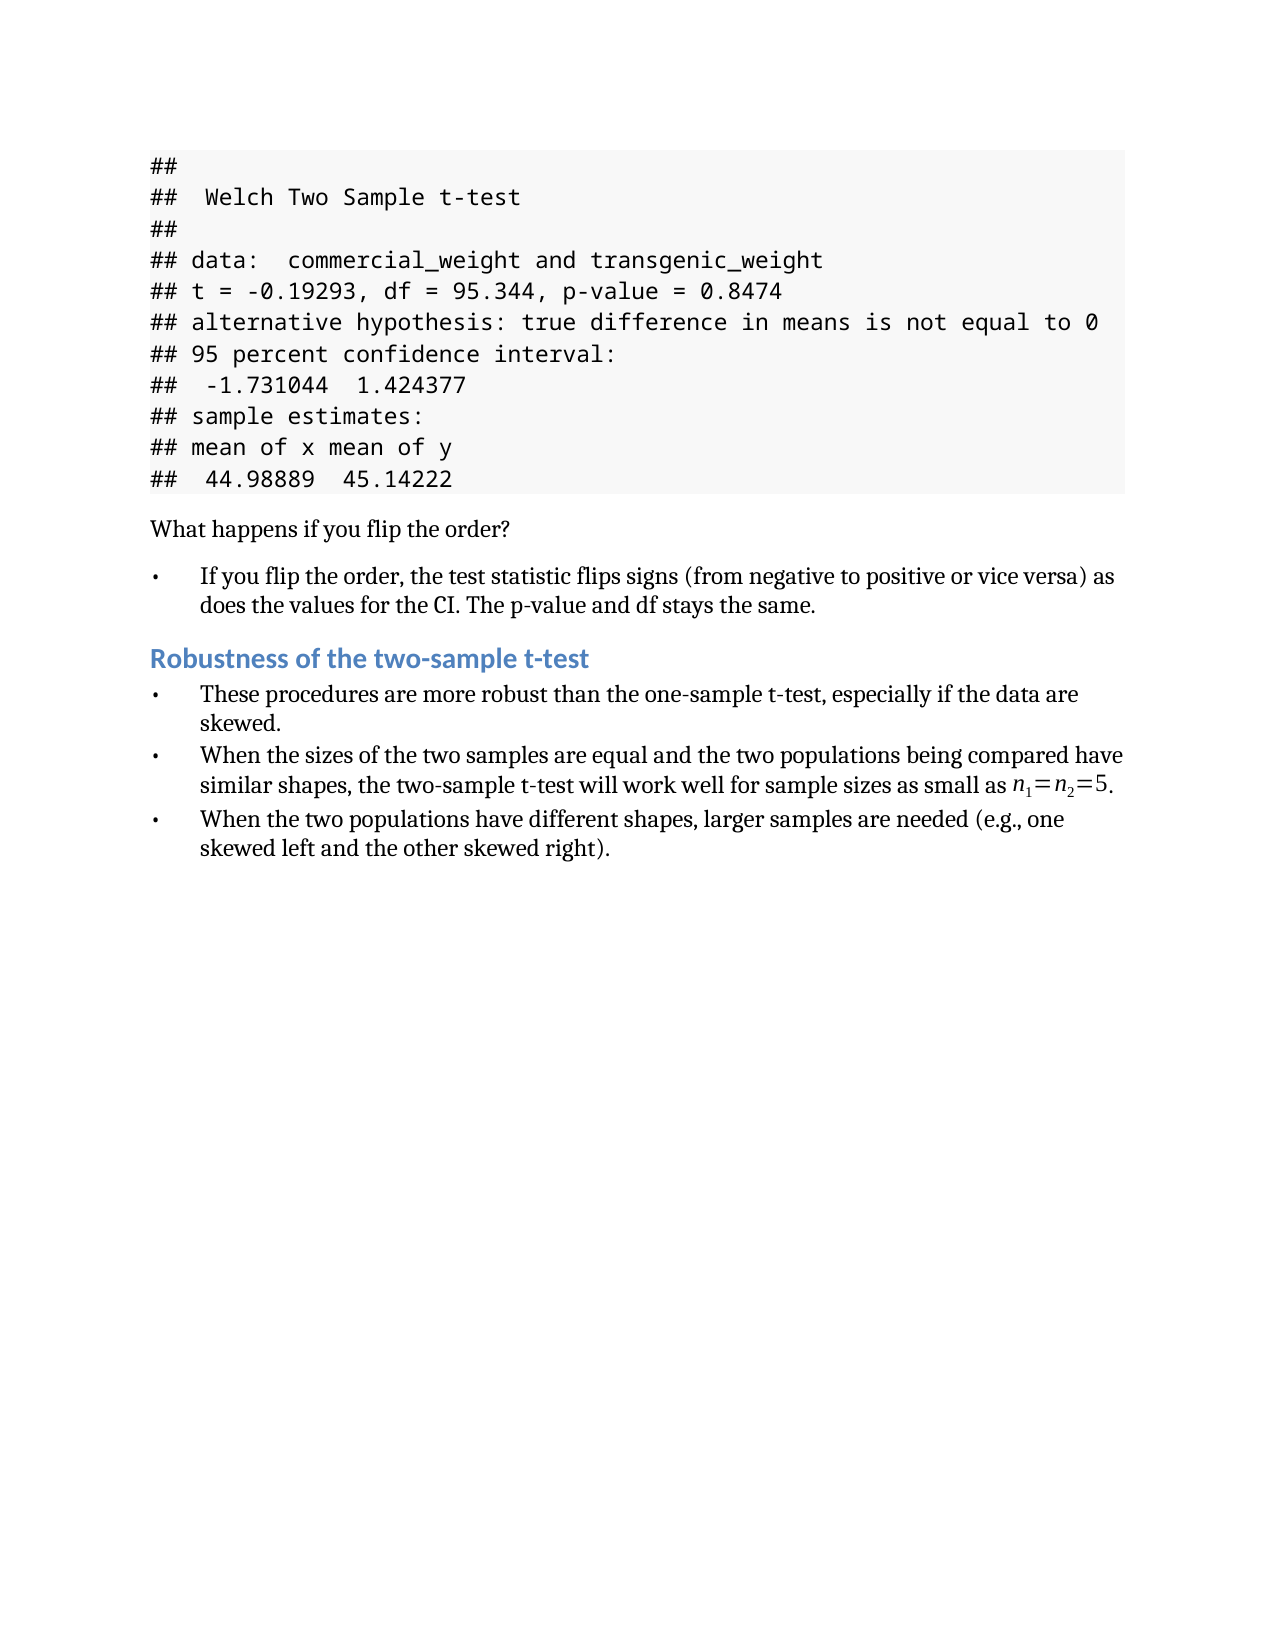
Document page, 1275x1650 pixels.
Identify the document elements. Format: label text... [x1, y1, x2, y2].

list These procedures are more robust than the one-sample t-test, especially if the data are skewed. [150, 680, 1125, 737]
subtitle Robustness of the two-sample t-test [150, 640, 1125, 676]
text ## ## Welch Two Sample t-test ## ## data: commercial_weight and transgenic_weight ## t = -0.19293, df = 95.344, p-value = 0.8474 ## alternative hypothesis: true difference in means is not equal to 0 ## 95 percent confidence interval: ## -1.731044 1.424377 ## sample estimates: ## mean of x mean of y ## 44.98889 45.14222 [150, 150, 1125, 494]
list When the two populations have different shapes, larger samples are needed (e.g., one skewed left and the other skewed right). [150, 805, 1125, 862]
list If you flip the order, the test statistic flips signs (from negative to positive or vice versa) as does the values for the CI. The p-value and df stays the same. [150, 562, 1125, 619]
text What happens if you flip the order? [150, 514, 1125, 543]
list When the sizes of the two samples are equal and the two populations being compared have similar shapes, the two-sample t-test will work well for sample sizes as small as . [150, 741, 1125, 801]
